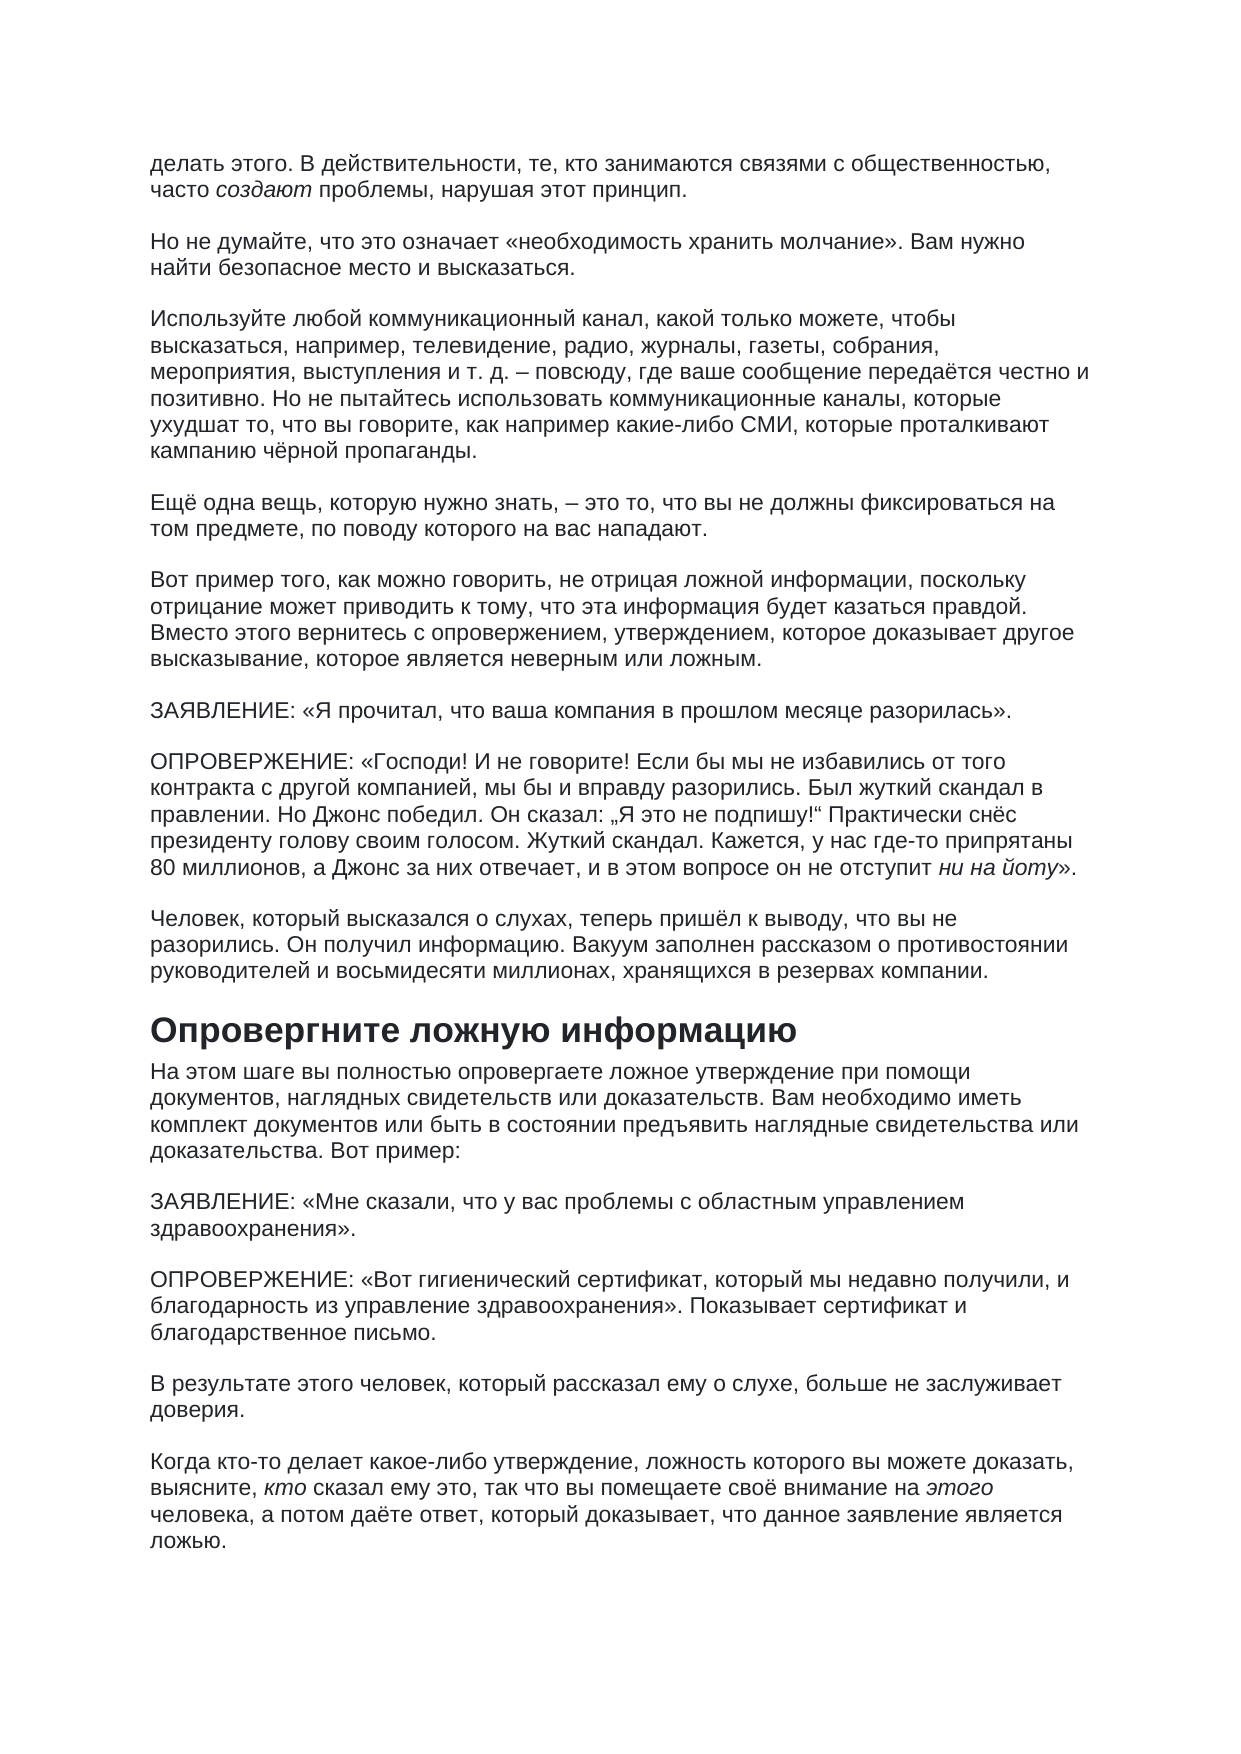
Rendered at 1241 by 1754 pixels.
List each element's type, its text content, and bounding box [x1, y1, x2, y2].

text Но не думайте, что это означает «необходимость хранить молчание». Вам нужно найти безопасное место и высказаться. [150, 228, 1090, 280]
subtitle Опровергните ложную информацию [150, 1009, 1090, 1049]
text На этом шаге вы полностью опровергаете ложное утверждение при помощи документов, наглядных свидетельств или доказательств. Вам необходимо иметь комплект документов или быть в состоянии предъявить наглядные свидетельства или доказательства. Вот пример: [150, 1058, 1090, 1163]
text ЗАЯВЛЕНИЕ: «Я прочитал, что ваша компания в прошлом месяце разорилась». [150, 697, 1090, 723]
text ЗАЯВЛЕНИЕ: «Мне сказали, что у вас проблемы с областным управлением здравоохранения». [150, 1188, 1090, 1241]
text Человек, который высказался о слухах, теперь пришёл к выводу, что вы не разорились. Он получил информацию. Вакуум заполнен рассказом о противостоянии руководителей и восьмидесяти миллионах, хранящихся в резервах компании. [150, 905, 1090, 984]
text Когда кто-то делает какое-либо утверждение, ложность которого вы можете доказать, выясните, кто сказал ему это, так что вы помещаете своё внимание на этого человека, а потом даёте ответ, который доказывает, что данное заявление является ложью. [150, 1448, 1090, 1553]
text В результате этого человек, который рассказал ему о слухе, больше не заслуживает доверия. [150, 1370, 1090, 1423]
text Ещё одна вещь, которую нужно знать, – это то, что вы не должны фиксироваться на том предмете, по поводу которого на вас нападают. [150, 488, 1090, 541]
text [150, 150, 1090, 203]
text ОПРОВЕРЖЕНИЕ: «Господи! И не говорите! Если бы мы не избавились от того контракта с другой компанией, мы бы и вправду разорились. Был жуткий скандал в правлении. Но Джонс победил. Он сказал: „Я это не подпишу!“ Практически снёс президенту голову своим голосом. Жуткий скандал. Кажется, у нас где-то припрятаны 80 миллионов, а Джонс за них отвечает, и в этом вопросе он не отступит ни на йоту». [150, 748, 1090, 880]
text Используйте любой коммуникационный канал, какой только можете, чтобы высказаться, например, телевидение, радио, журналы, газеты, собрания, мероприятия, выступления и т. д. – повсюду, где ваше сообщение передаётся честно и позитивно. Но не пытайтесь использовать коммуникационные каналы, которые ухудшат то, что вы говорите, как например какие-либо СМИ, которые проталкивают кампанию чёрной пропаганды. [150, 305, 1090, 463]
text Вот пример того, как можно говорить, не отрицая ложной информации, поскольку отрицание может приводить к тому, что эта информация будет казаться правдой. Вместо этого вернитесь с опровержением, утверждением, которое доказывает другое высказывание, которое является неверным или ложным. [150, 566, 1090, 672]
text ОПРОВЕРЖЕНИЕ: «Вот гигиенический сертификат, который мы недавно получили, и благодарность из управление здравоохранения». Показывает сертификат и благодарственное письмо. [150, 1266, 1090, 1345]
